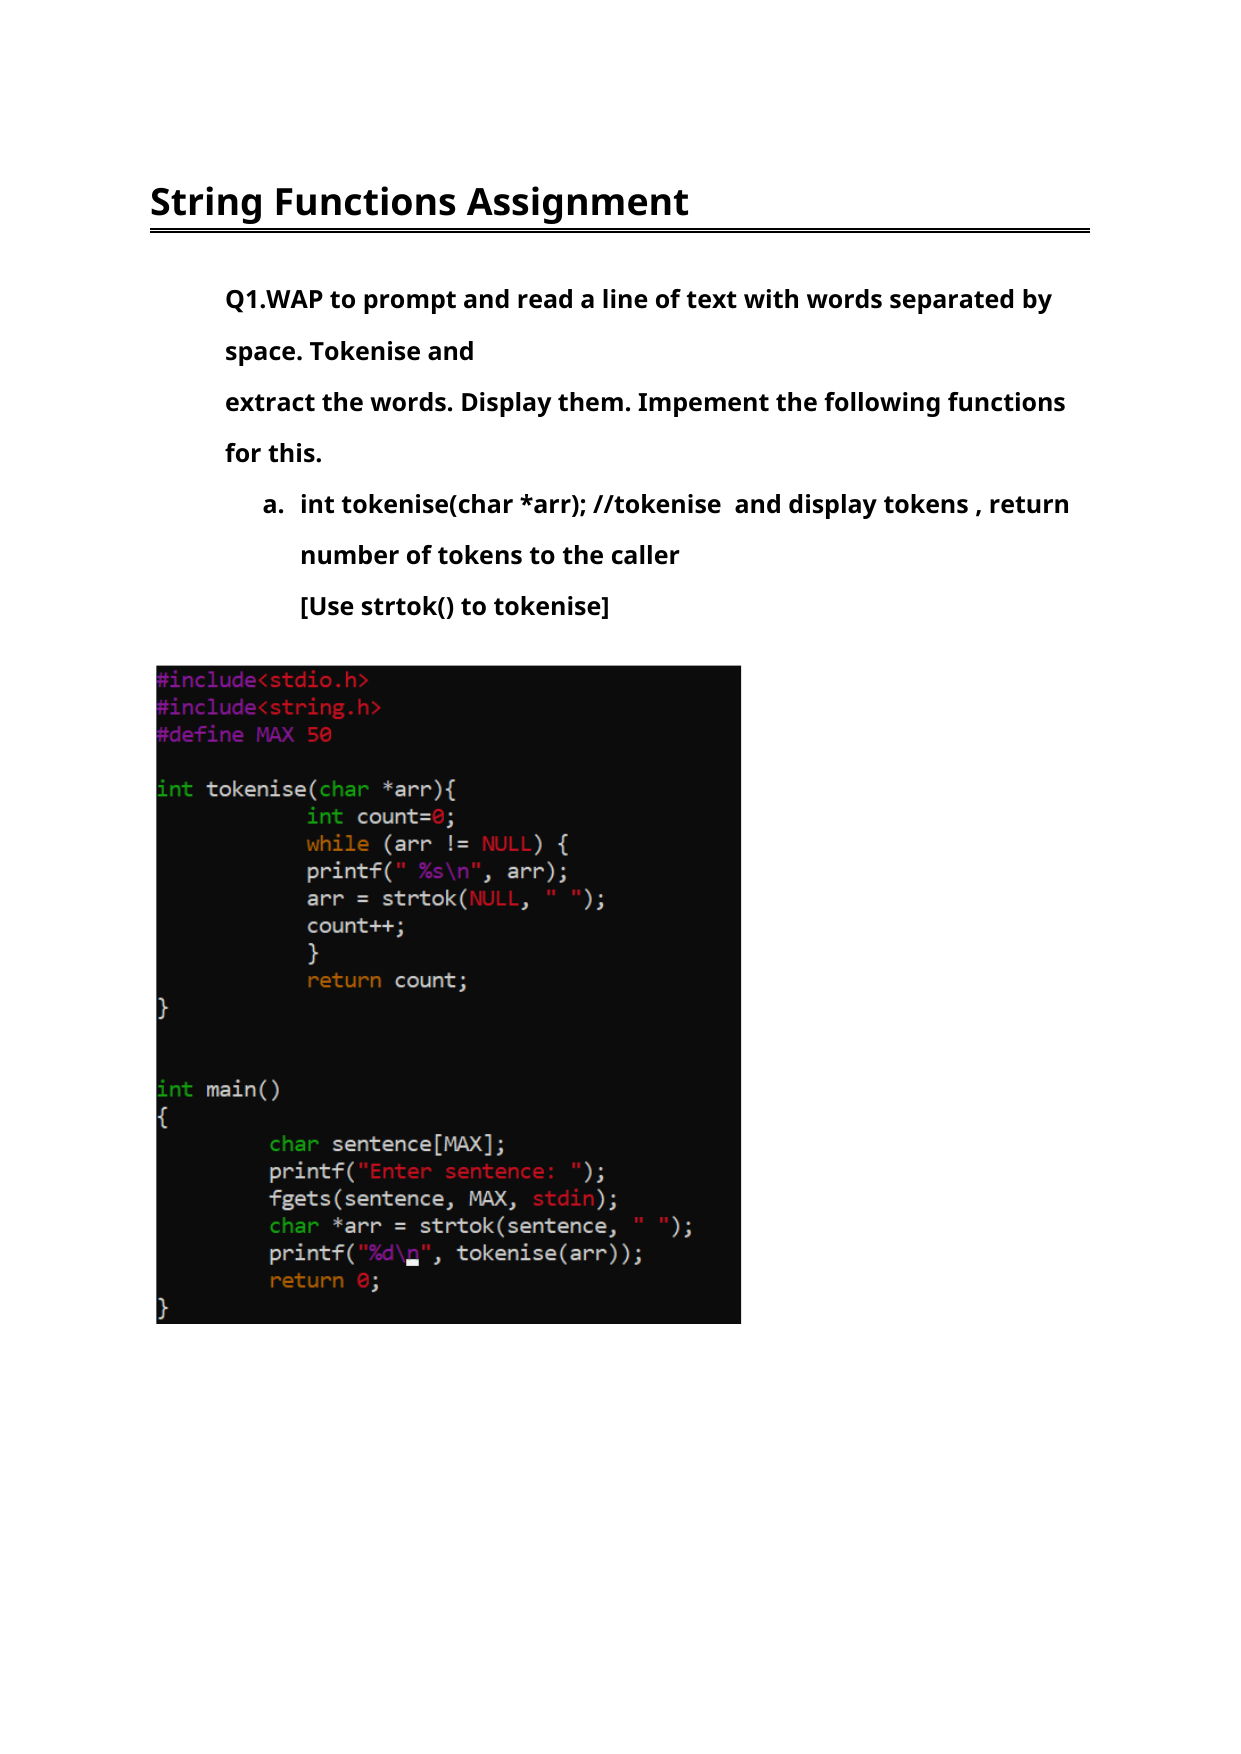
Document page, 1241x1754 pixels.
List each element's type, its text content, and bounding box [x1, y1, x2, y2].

list extract the words. Display them. Impement the following functions for this. [225, 384, 1090, 469]
list [Use strtok() to tokenise] [300, 588, 1090, 622]
list Q1.WAP to prompt and read a line of text with words separated by space. Tokenise and [225, 282, 1090, 367]
list int tokenise(char *arr); //tokenise and display tokens , return number of tokens to the caller [262, 486, 1090, 571]
subtitle String Functions Assignment [150, 175, 1090, 228]
picture [156, 660, 742, 1324]
